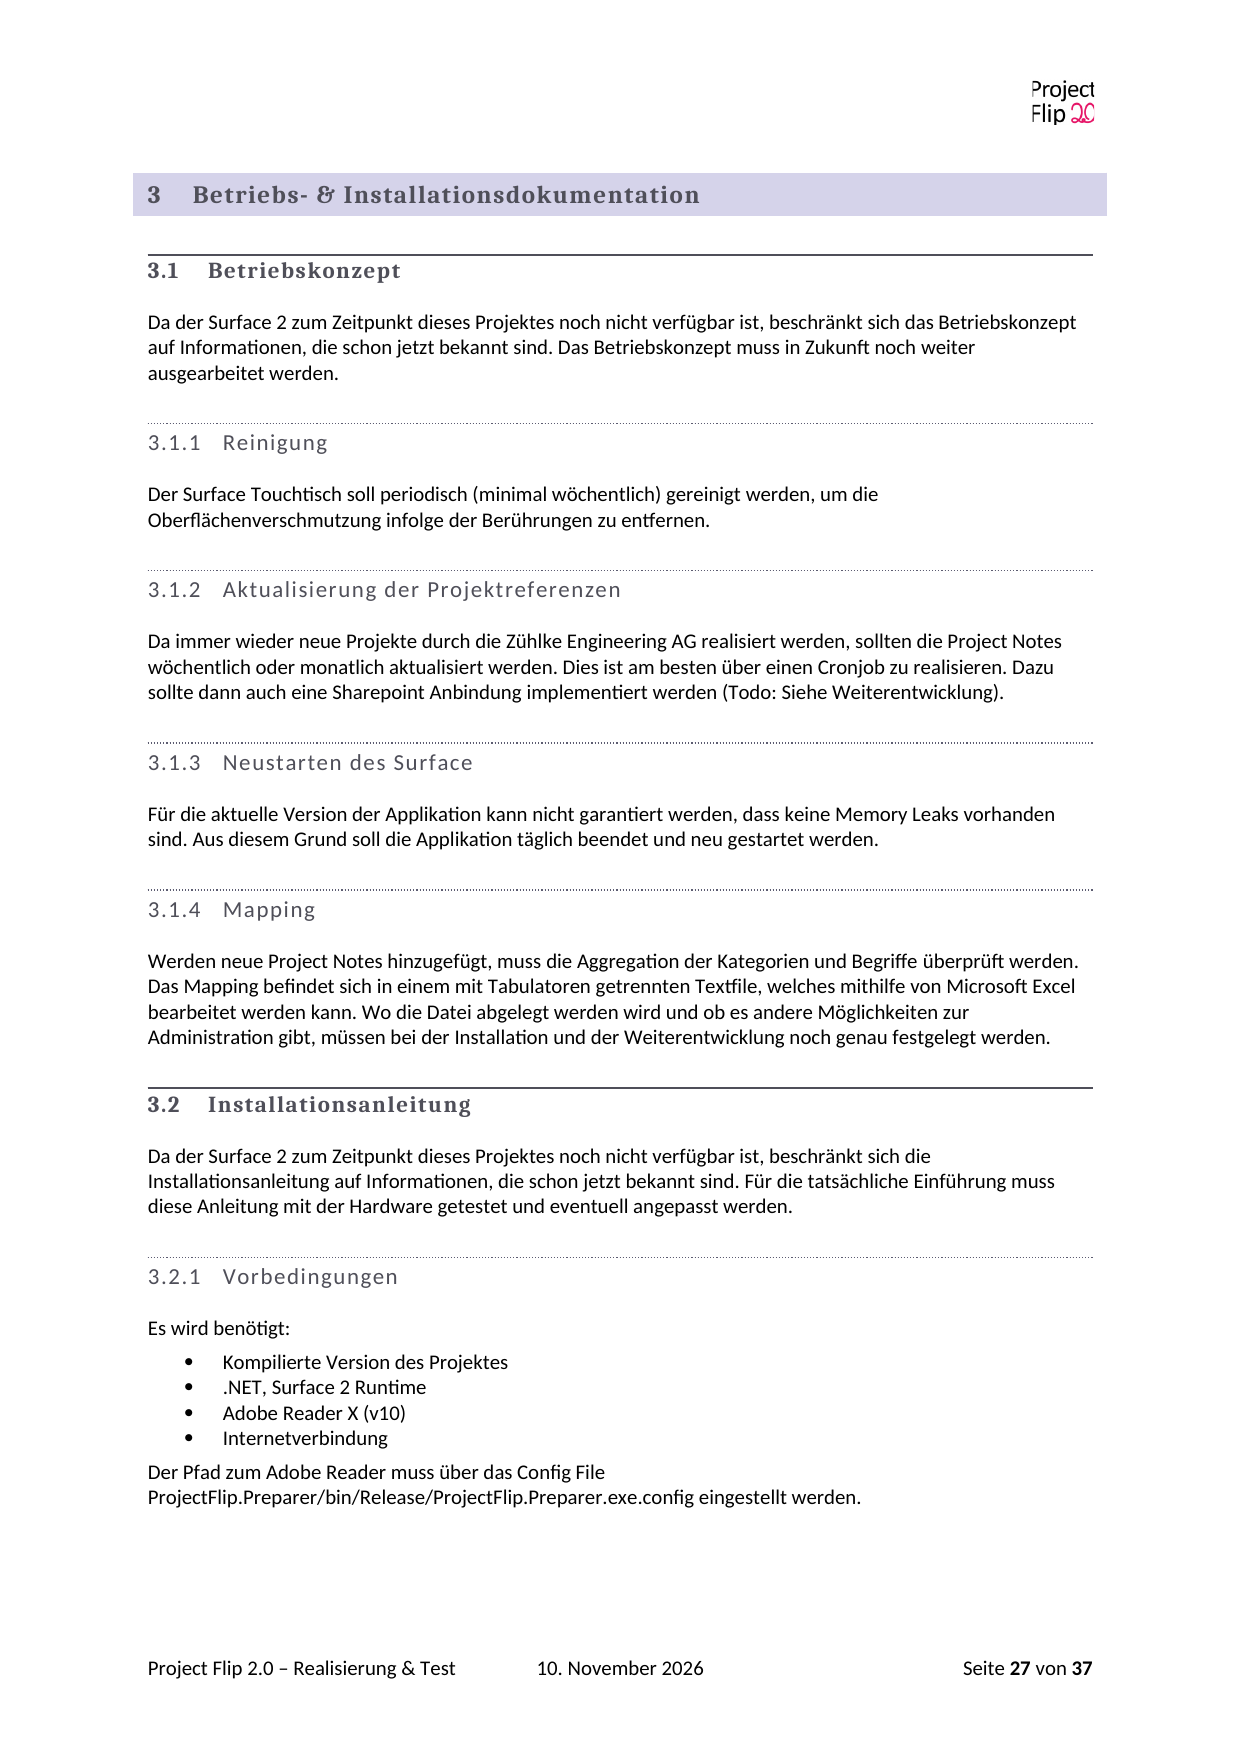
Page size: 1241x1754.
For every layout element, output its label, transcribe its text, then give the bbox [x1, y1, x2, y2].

subtitle Installationsanleitung [148, 1089, 1093, 1118]
subtitle Aktualisierung der Projektreferenzen [148, 570, 1093, 603]
list Kompilierte Version des Projektes [185, 1349, 1093, 1374]
text Da immer wieder neue Projekte durch die Zühlke Engineering AG realisiert werden, sollten die Project Notes wöchentlich oder monatlich aktualisiert werden. Dies ist am besten über einen Cronjob zu realisieren. Dazu sollte dann auch eine Sharepoint Anbindung implementiert werden (Todo: Siehe Weiterentwicklung). [148, 628, 1093, 705]
list Adobe Reader X (v10) [185, 1400, 1093, 1425]
subtitle Betriebs- & Installationsdokumentation [139, 179, 1101, 210]
subtitle Vorbedingungen [148, 1257, 1093, 1290]
subtitle Mapping [148, 889, 1093, 923]
text Der Surface Touchtisch soll periodisch (minimal wöchentlich) gereinigt werden, um die Oberflächenverschmutzung infolge der Berührungen zu entfernen. [148, 481, 1093, 532]
text Der Pfad zum Adobe Reader muss über das Config File ProjectFlip.Preparer/bin/Release/ProjectFlip.Preparer.exe.config eingestellt werden. [148, 1459, 1093, 1510]
text Für die aktuelle Version der Applikation kann nicht garantiert werden, dass keine Memory Leaks vorhanden sind. Aus diesem Grund soll die Applikation täglich beendet und neu gestartet werden. [148, 801, 1093, 852]
picture [1081, 79, 1097, 124]
subtitle Neustarten des Surface [148, 742, 1093, 776]
text Da der Surface 2 zum Zeitpunkt dieses Projektes noch nicht verfügbar ist, beschränkt sich das Betriebskonzept auf Informationen, die schon jetzt bekannt sind. Das Betriebskonzept muss in Zukunft noch weiter ausgearbeitet werden. [148, 309, 1093, 385]
list Internetverbindung [185, 1425, 1093, 1451]
subtitle Reinigung [148, 423, 1093, 456]
text Da der Surface 2 zum Zeitpunkt dieses Projektes noch nicht verfügbar ist, beschränkt sich die Installationsanleitung auf Informationen, die schon jetzt bekannt sind. Für die tatsächliche Einführung muss diese Anleitung mit der Hardware getestet und eventuell angepasst werden. [148, 1143, 1093, 1219]
text Werden neue Project Notes hinzugefügt, muss die Aggregation der Kategorien und Begriffe überprüft werden. Das Mapping befindet sich in einem mit Tabulatoren getrennten Textfile, welches mithilfe von Microsoft Excel bearbeitet werden kann. Wo die Datei abgelegt werden wird und ob es andere Möglichkeiten zur Administration gibt, müssen bei der Installation und der Weiterentwicklung noch genau festgelegt werden. [148, 948, 1093, 1050]
subtitle Betriebskonzept [148, 256, 1093, 284]
list .NET, Surface 2 Runtime [185, 1374, 1093, 1400]
text Es wird benötigt: [148, 1315, 1093, 1341]
